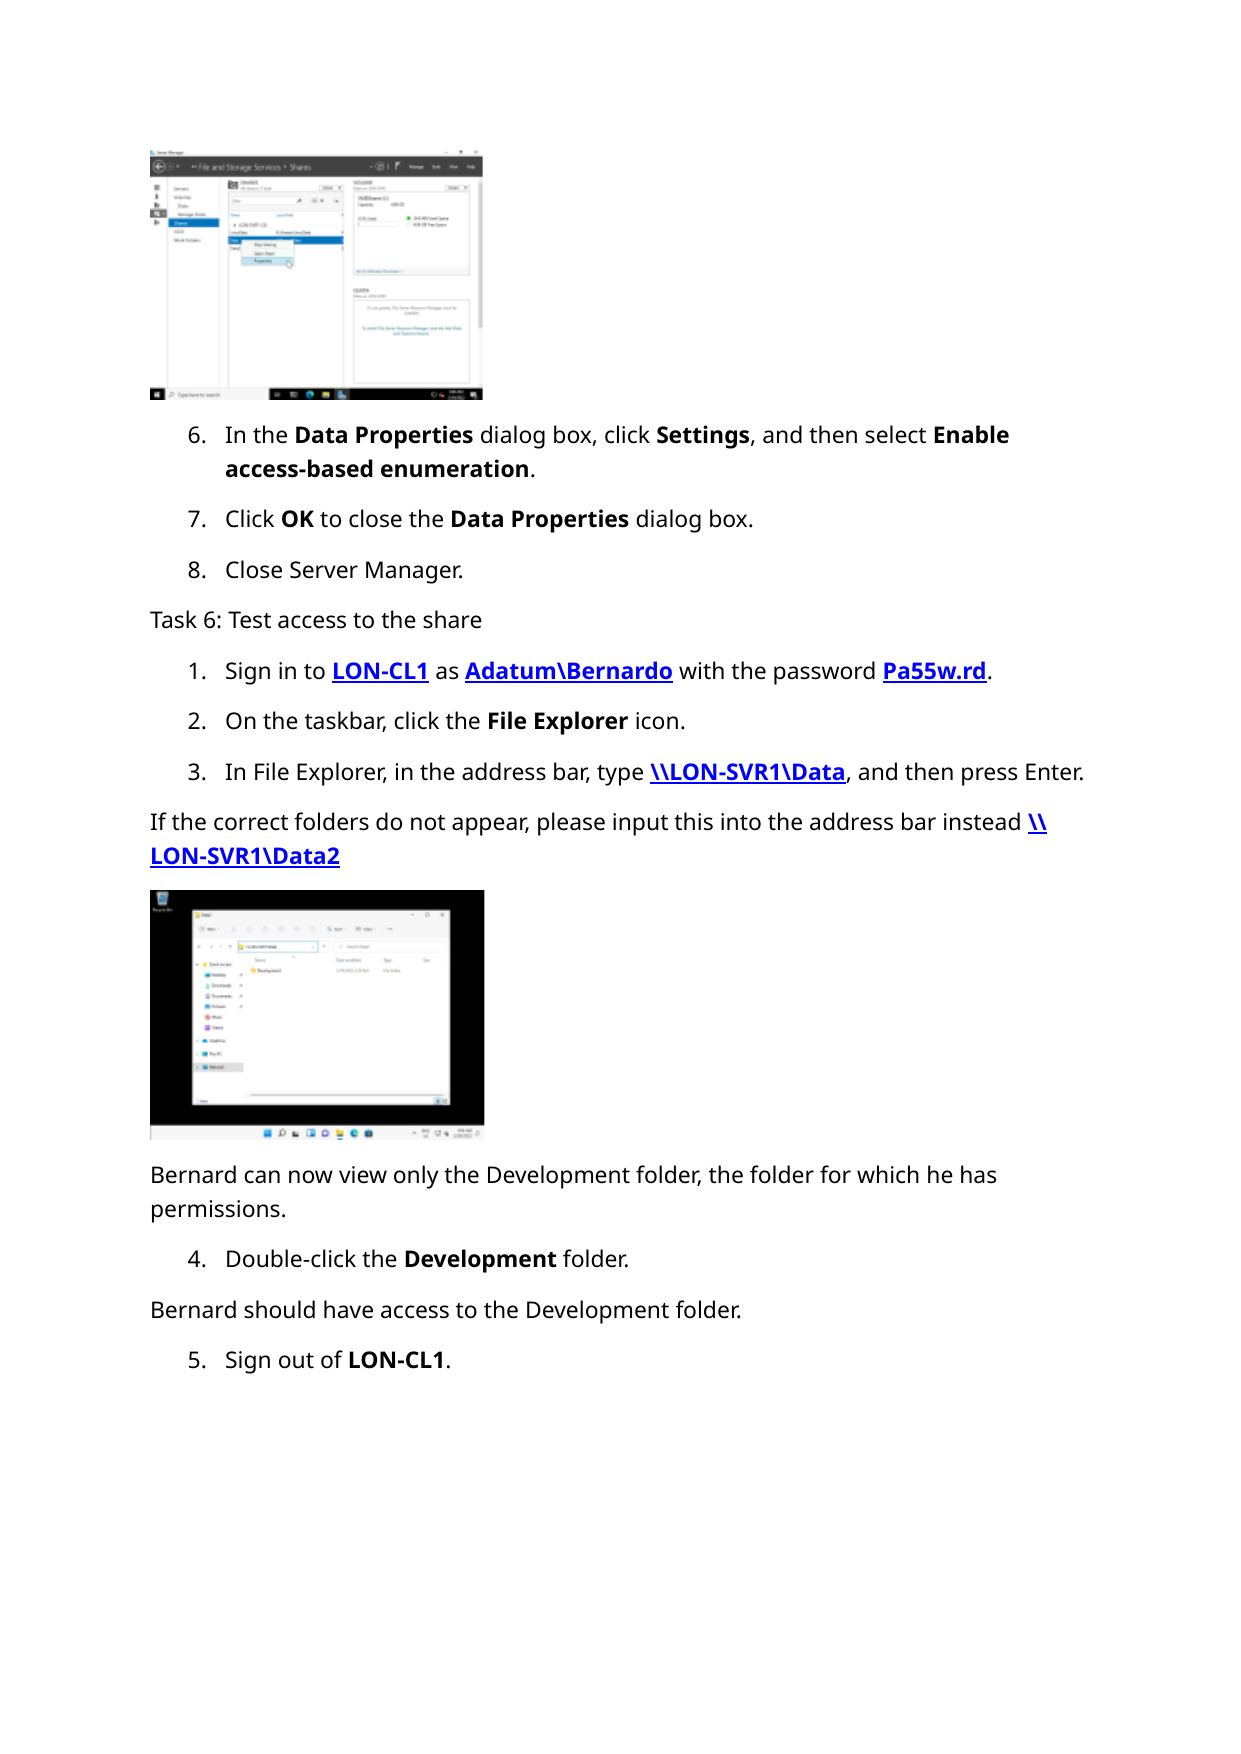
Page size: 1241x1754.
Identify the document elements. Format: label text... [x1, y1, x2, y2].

picture [150, 890, 485, 1140]
picture [150, 150, 483, 400]
text Bernard should have access to the Development folder. [150, 1294, 1090, 1325]
list Double-click the Development folder. [187, 1243, 1090, 1274]
text If the correct folders do not appear, please input this into the address bar instead \\LON-SVR1\Data2 [150, 806, 1090, 871]
list Close Server Manager. [187, 554, 1090, 585]
list On the taskbar, click the File Explorer icon. [187, 705, 1090, 736]
list In the Data Properties dialog box, click Settings, and then select Enable access-based enumeration. [187, 419, 1090, 484]
list Sign out of LON-CL1. [187, 1344, 1090, 1375]
list In File Explorer, in the address bar, type \\LON-SVR1\Data, and then press Enter. [187, 755, 1090, 787]
text Bernard can now view only the Development folder, the folder for which he has permissions. [150, 1159, 1090, 1224]
list Click OK to close the Data Properties dialog box. [187, 503, 1090, 534]
text Task 6: Test access to the share [150, 604, 1090, 635]
list Sign in to LON-CL1 as Adatum\Bernardo with the password Pa55w.rd. [187, 654, 1090, 686]
